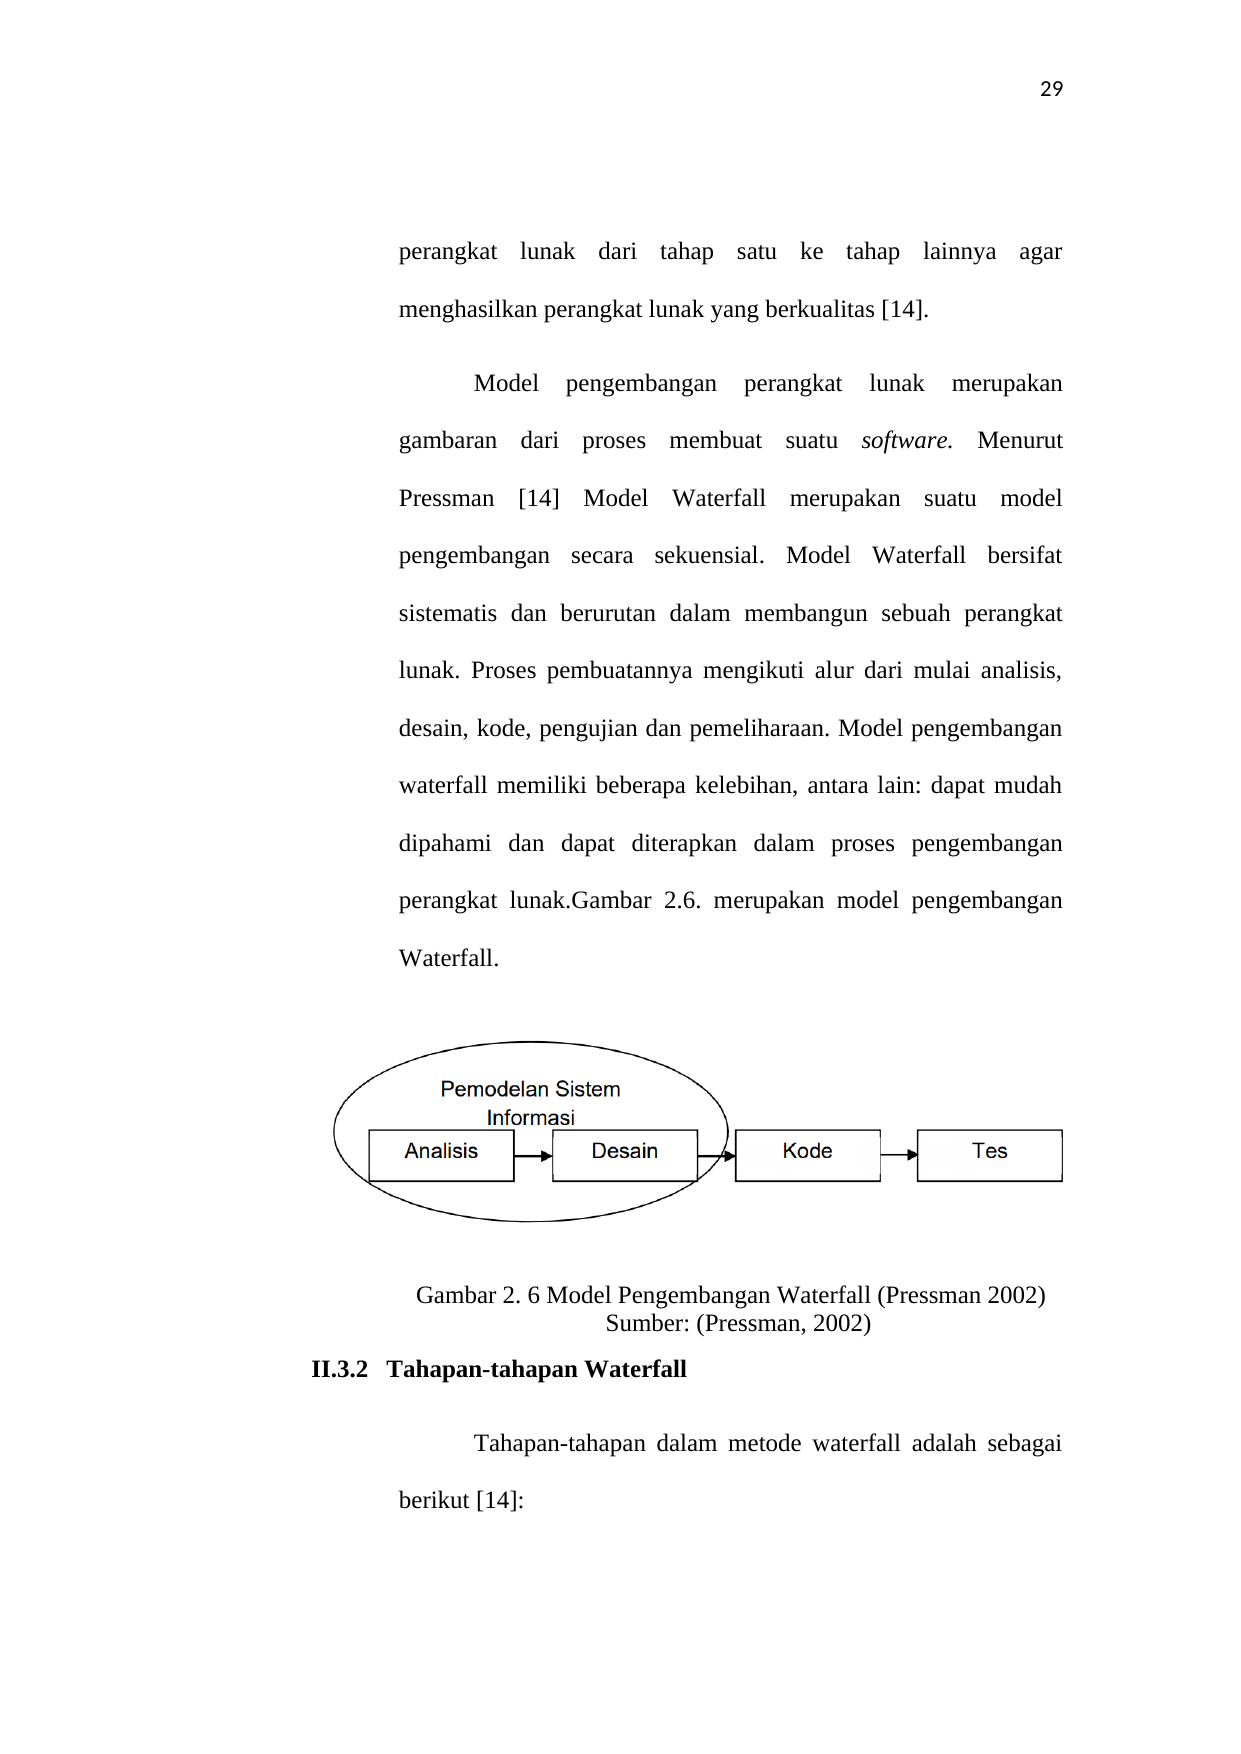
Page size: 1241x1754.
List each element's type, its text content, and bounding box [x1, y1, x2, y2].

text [399, 236, 1063, 322]
text Tahapan-tahapan dalam metode waterfall adalah sebagai berikut [14]: [399, 1428, 1063, 1514]
subtitle Tahapan-tahapan Waterfall [311, 1354, 1063, 1383]
text Gambar 2. 6 Model Pengembangan Waterfall (Pressman 2002) [399, 1280, 1063, 1308]
text Sumber: (Pressman, 2002) [413, 1308, 1063, 1337]
picture [280, 1017, 1108, 1235]
